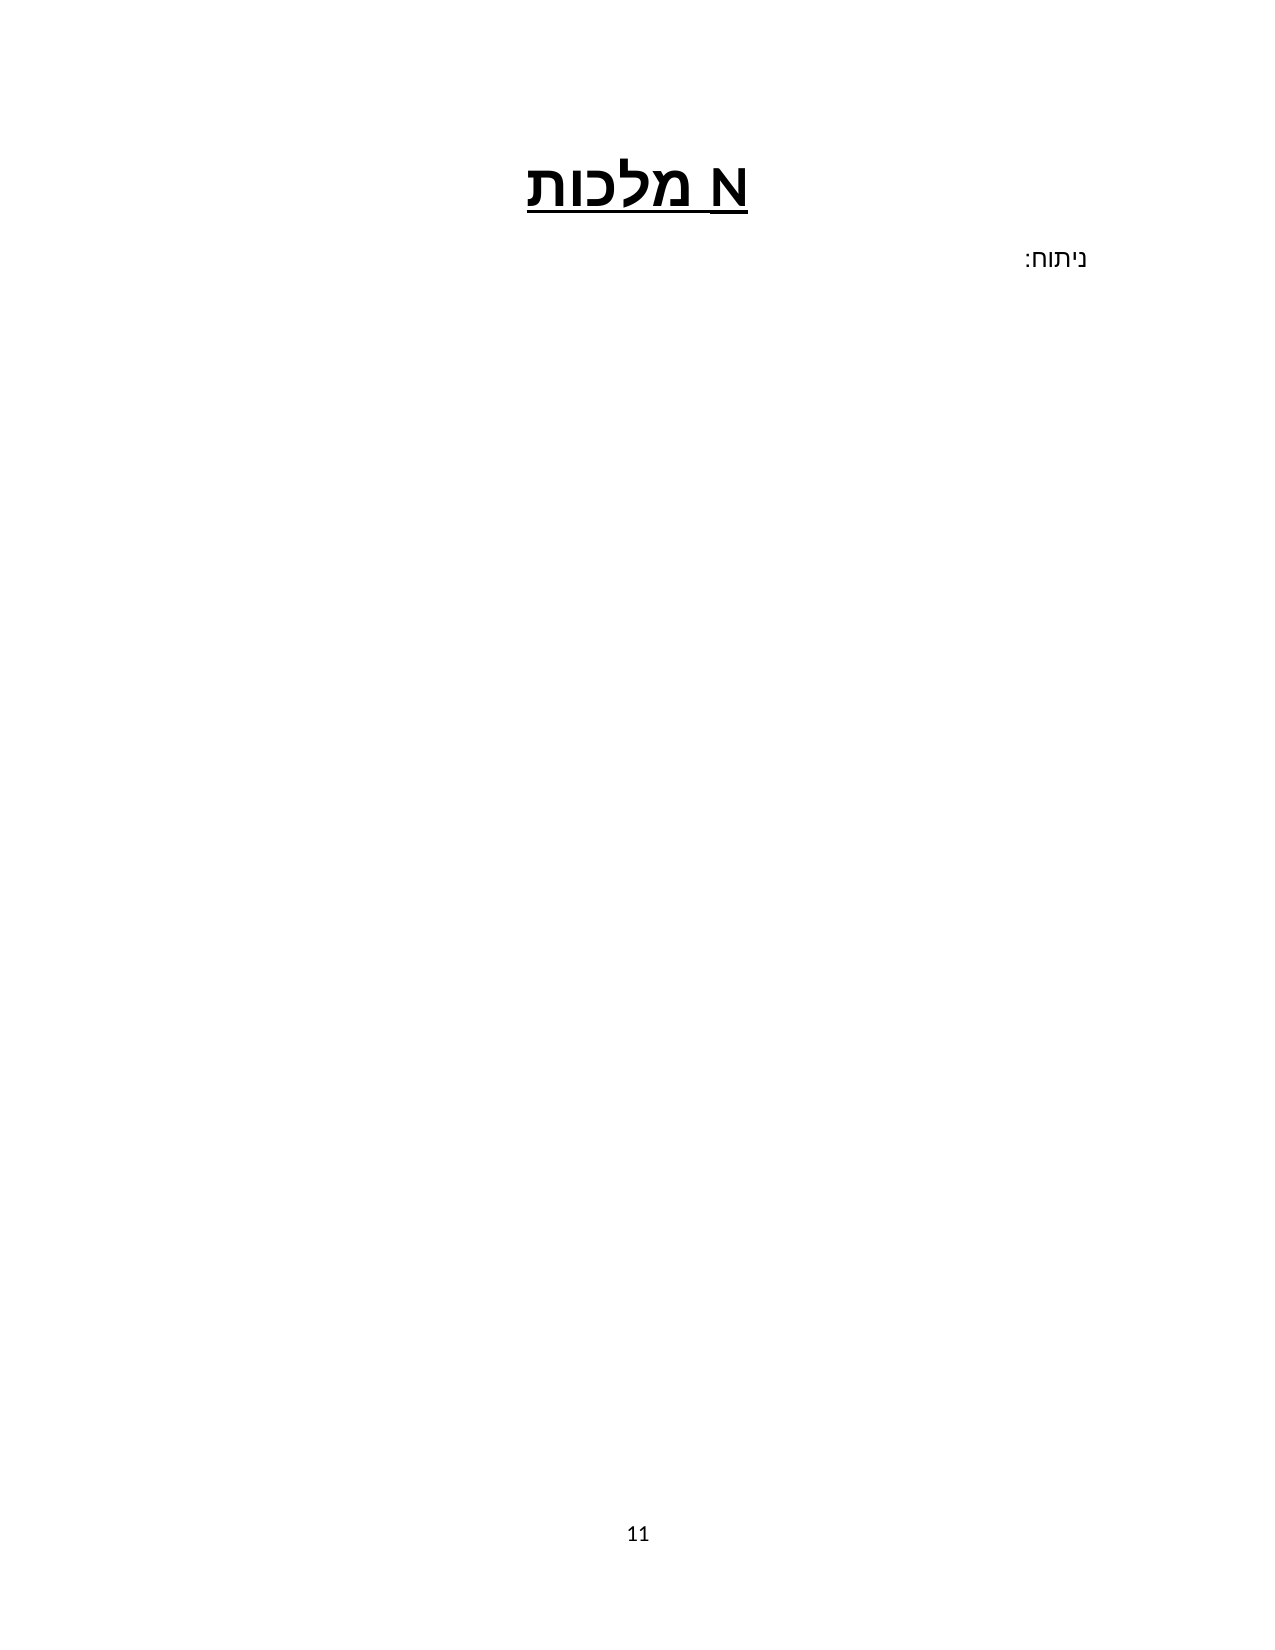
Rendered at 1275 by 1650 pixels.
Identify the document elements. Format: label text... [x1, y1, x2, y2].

text N מלכות [187, 150, 1087, 221]
text ניתוח: [187, 243, 1087, 272]
